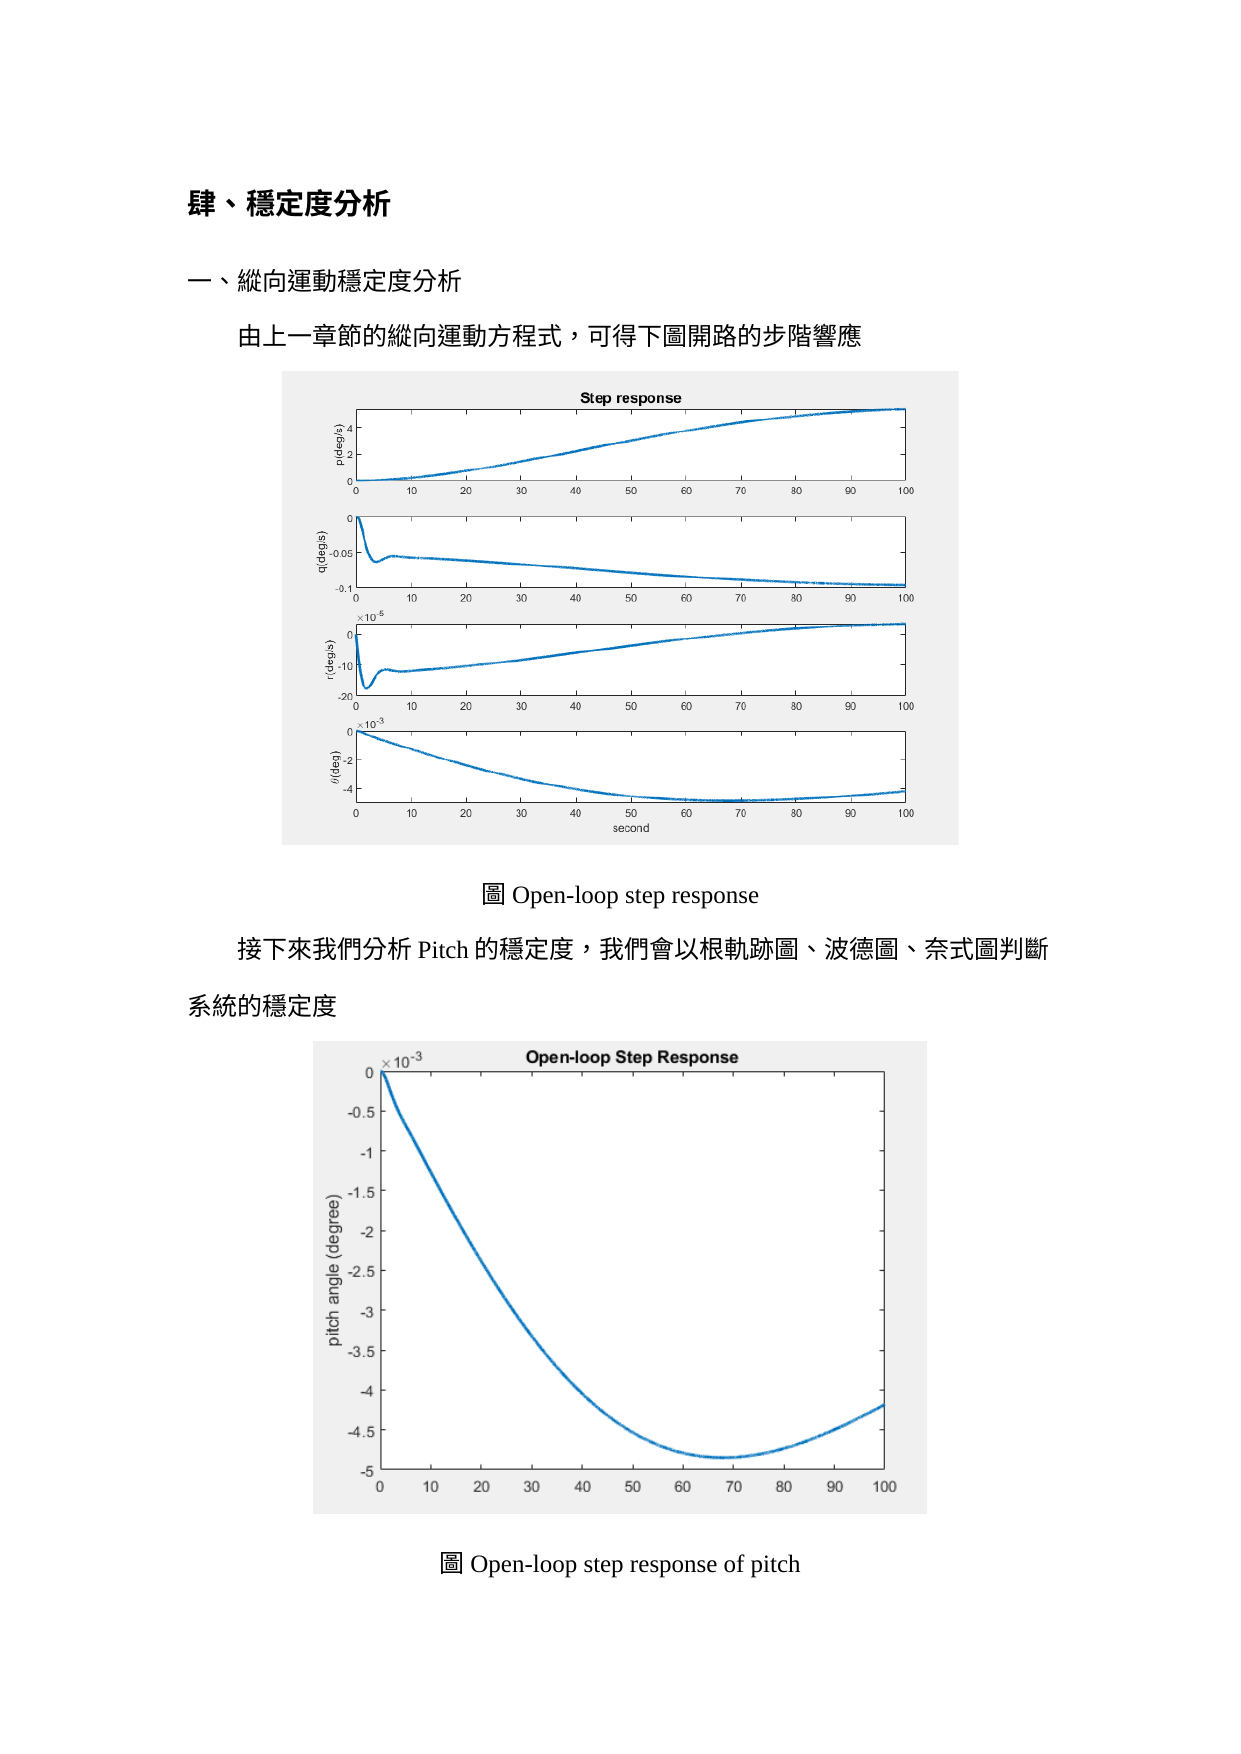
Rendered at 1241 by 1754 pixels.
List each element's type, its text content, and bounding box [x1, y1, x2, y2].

text 一、縱向運動穩定度分析 [187, 261, 1053, 298]
text 圖 Open-loop step response [187, 874, 1053, 911]
text 接下來我們分析Pitch的穩定度，我們會以根軌跡圖、波德圖、奈式圖判斷系統的穩定度 [187, 929, 1053, 1023]
text 由上一章節的縱向運動方程式，可得下圖開路的步階響應 [187, 316, 1053, 354]
text 肆、穩定度分析 [187, 164, 1053, 239]
picture [281, 371, 959, 845]
picture [313, 1041, 928, 1514]
text 圖 Open-loop step response of pitch [187, 1543, 1053, 1581]
